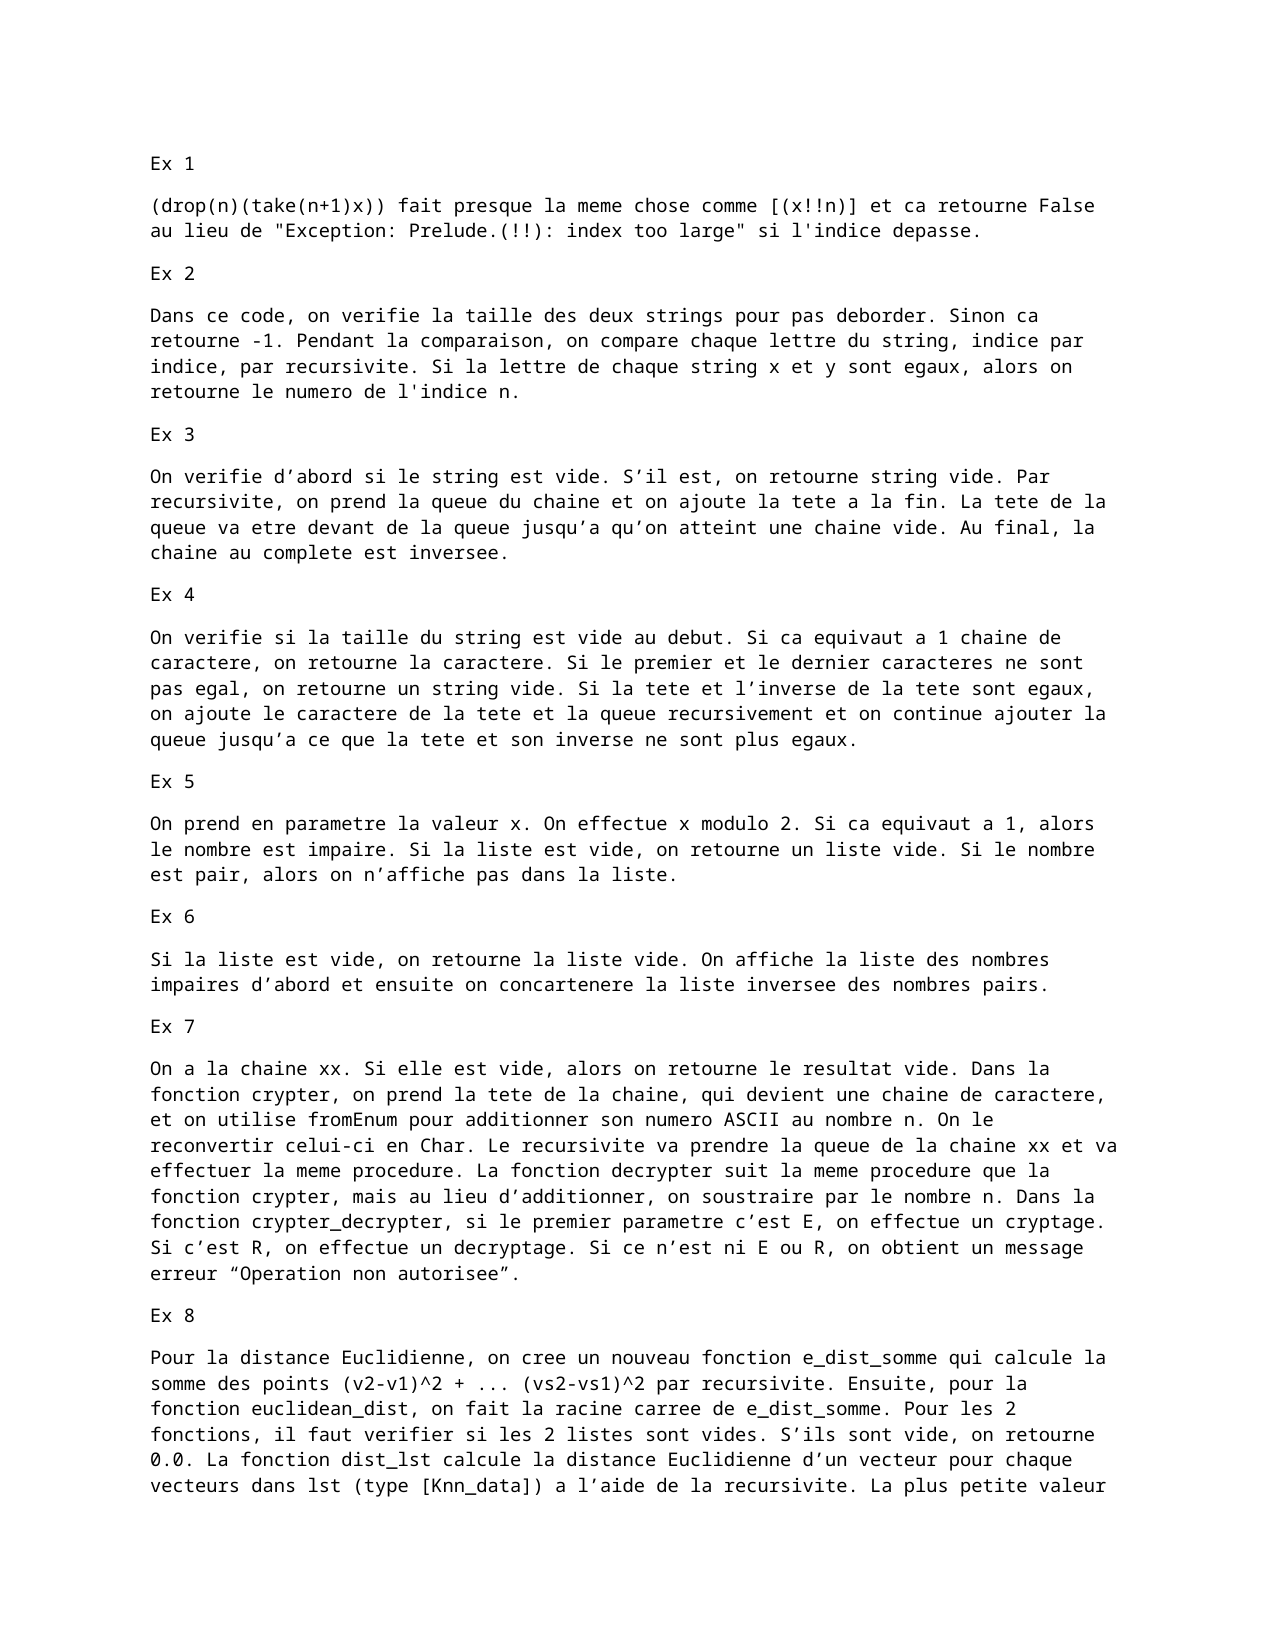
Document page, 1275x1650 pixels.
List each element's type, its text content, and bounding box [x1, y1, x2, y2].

text Ex 8 [150, 1302, 1125, 1328]
text On verifie si la taille du string est vide au debut. Si ca equivaut a 1 chaine de caractere, on retourne la caractere. Si le premier et le dernier caracteres ne sont pas egal, on retourne un string vide. Si la tete et l’inverse de la tete sont egaux, on ajoute le caractere de la tete et la queue recursivement et on continue ajouter la queue jusqu’a ce que la tete et son inverse ne sont plus egaux. [150, 624, 1125, 752]
text Ex 4 [150, 582, 1125, 607]
text Ex 3 [150, 421, 1125, 446]
text On verifie d’abord si le string est vide. S’il est, on retourne string vide. Par recursivite, on prend la queue du chaine et on ajoute la tete a la fin. La tete de la queue va etre devant de la queue jusqu’a qu’on atteint une chaine vide. Au final, la chaine au complete est inversee. [150, 463, 1125, 565]
text Ex 2 [150, 260, 1125, 285]
text Si la liste est vide, on retourne la liste vide. On affiche la liste des nombres impaires d’abord et ensuite on concartenere la liste inversee des nombres pairs. [150, 946, 1125, 997]
text Ex 6 [150, 904, 1125, 929]
text On a la chaine xx. Si elle est vide, alors on retourne le resultat vide. Dans la fonction crypter, on prend la tete de la chaine, qui devient une chaine de caractere, et on utilise fromEnum pour additionner son numero ASCII au nombre n. On le reconvertir celui-ci en Char. Le recursivite va prendre la queue de la chaine xx et va effectuer la meme procedure. La fonction decrypter suit la meme procedure que la fonction crypter, mais au lieu d’additionner, on soustraire par le nombre n. Dans la fonction crypter_decrypter, si le premier parametre c’est E, on effectue un cryptage. Si c’est R, on effectue un decryptage. Si ce n’est ni E ou R, on obtient un message erreur “Operation non autorisee”. [150, 1056, 1125, 1285]
text Ex 5 [150, 768, 1125, 794]
text On prend en parametre la valeur x. On effectue x modulo 2. Si ca equivaut a 1, alors le nombre est impaire. Si la liste est vide, on retourne un liste vide. Si le nombre est pair, alors on n’affiche pas dans la liste. [150, 810, 1125, 887]
text Dans ce code, on verifie la taille des deux strings pour pas deborder. Sinon ca retourne -1. Pendant la comparaison, on compare chaque lettre du string, indice par indice, par recursivite. Si la lettre de chaque string x et y sont egaux, alors on retourne le numero de l'indice n. [150, 302, 1125, 404]
text Ex 1 [150, 150, 1125, 176]
text (drop(n)(take(n+1)x)) fait presque la meme chose comme [(x!!n)] et ca retourne False au lieu de "Exception: Prelude.(!!): index too large" si l'indice depasse. [150, 192, 1125, 243]
text Ex 7 [150, 1013, 1125, 1039]
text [150, 1344, 1125, 1497]
